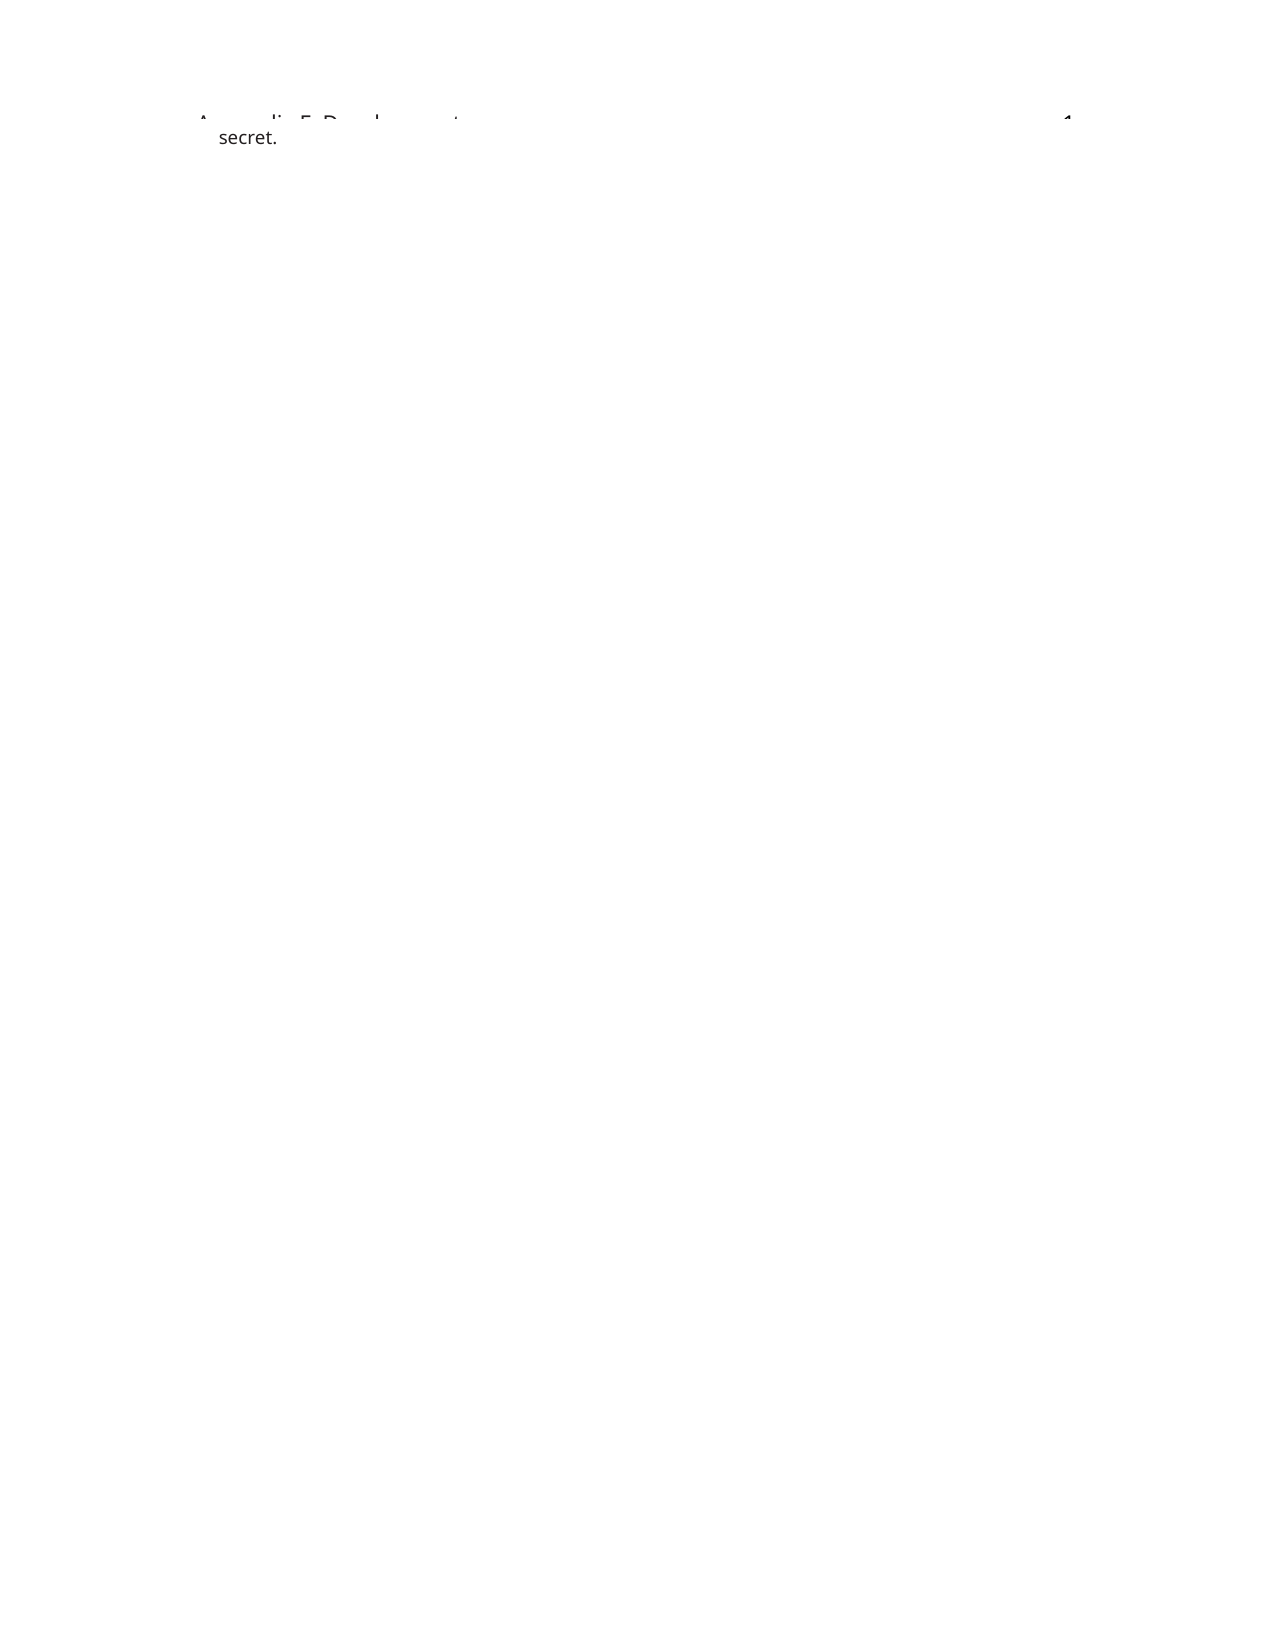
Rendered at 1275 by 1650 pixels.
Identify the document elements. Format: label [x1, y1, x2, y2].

text [199, 125, 1095, 149]
